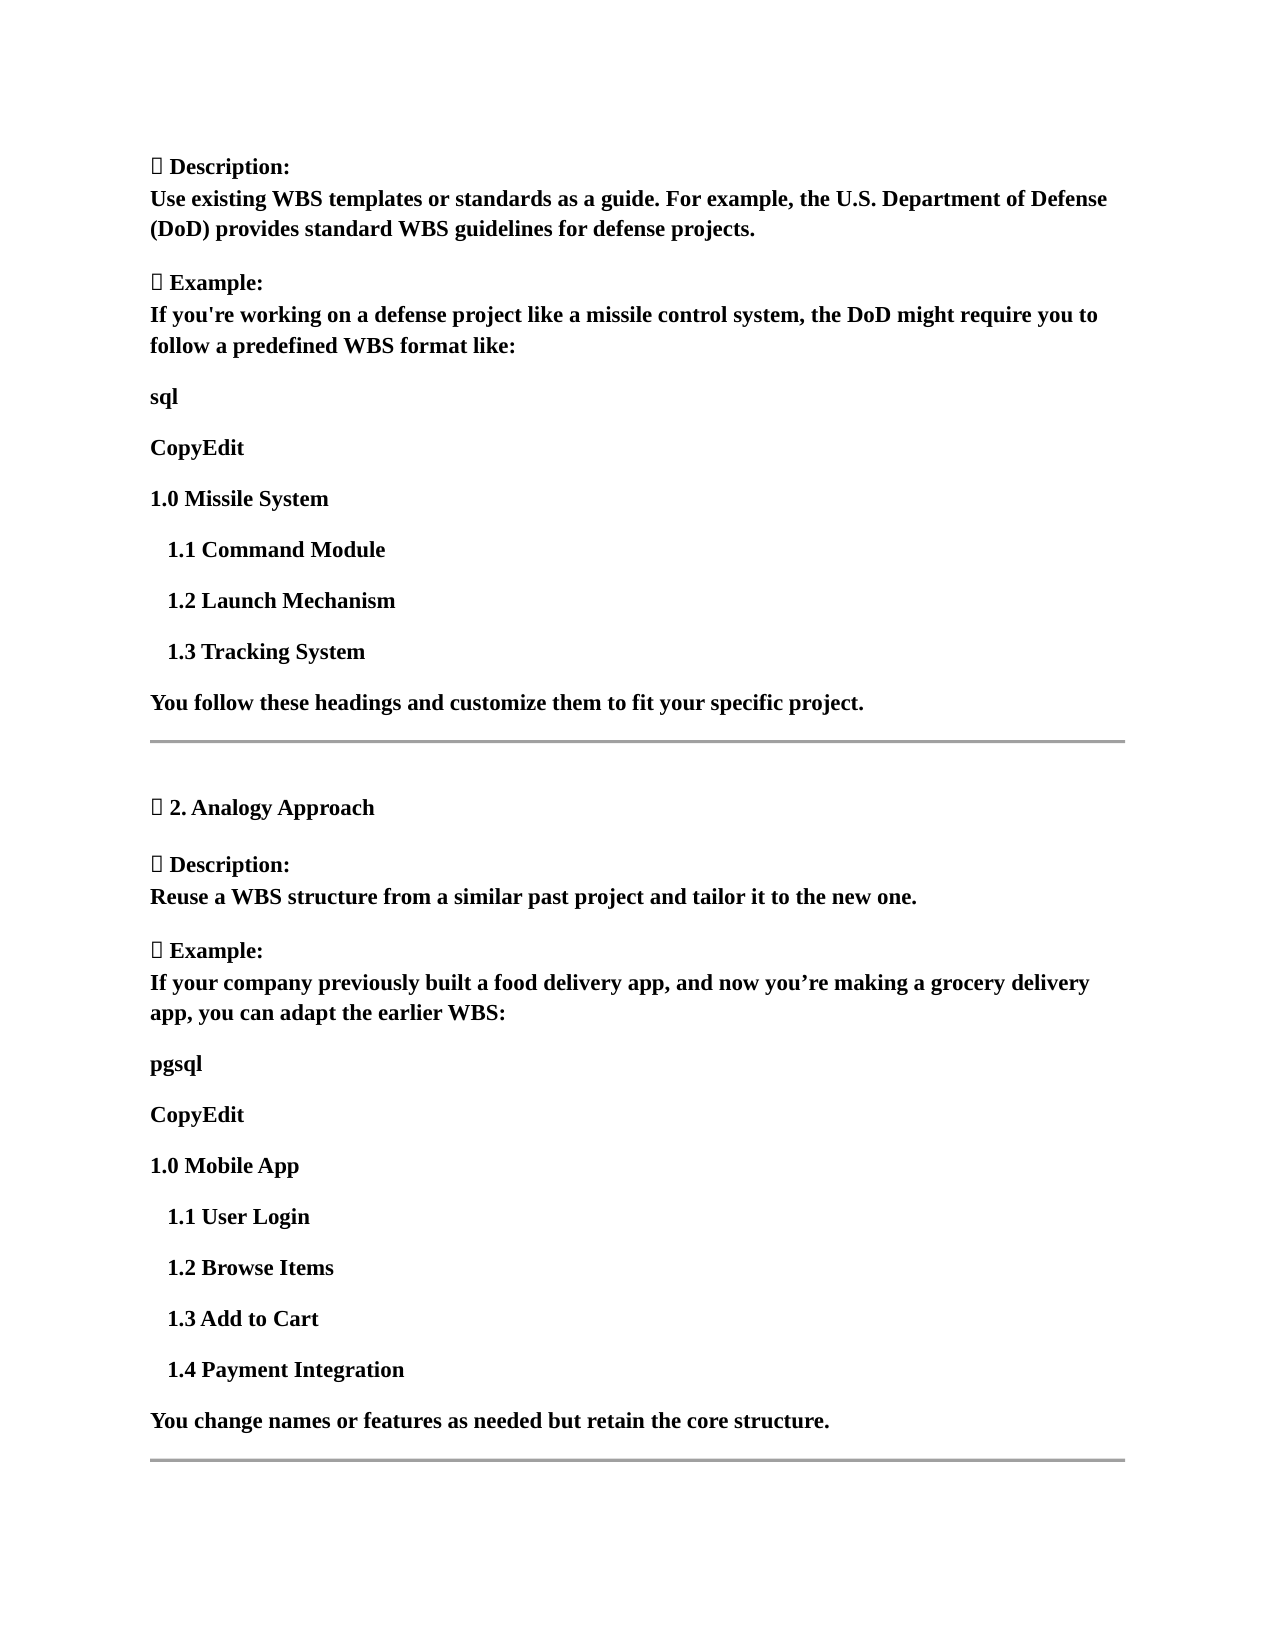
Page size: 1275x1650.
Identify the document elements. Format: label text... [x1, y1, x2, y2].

text 📘 Description: Reuse a WBS structure from a similar past project and tailor it to the new one. [150, 848, 1125, 909]
text 1.0 Mobile App [150, 1152, 1125, 1179]
text pgsql [150, 1050, 1125, 1077]
text 1.4 Payment Integration [150, 1357, 1125, 1383]
text ✅ Example: If your company previously built a food delivery app, and now you’re making a grocery delivery app, you can adapt the earlier WBS: [150, 934, 1125, 1026]
text 🔹 2. Analogy Approach [150, 791, 1125, 822]
text 1.1 User Login [150, 1203, 1125, 1230]
text sql [150, 383, 1125, 409]
text ✅ Example: If you're working on a defense project like a missile control system, the DoD might require you to follow a predefined WBS format like: [150, 266, 1125, 358]
text 1.3 Add to Cart [150, 1306, 1125, 1332]
text You change names or features as needed but retain the core structure. [150, 1408, 1125, 1434]
text CopyEdit [150, 1101, 1125, 1128]
text You follow these headings and customize them to fit your specific project. [150, 689, 1125, 715]
text 1.3 Tracking System [150, 638, 1125, 664]
text 1.0 Missile System [150, 485, 1125, 511]
text 1.1 Command Module [150, 536, 1125, 562]
text 1.2 Browse Items [150, 1254, 1125, 1281]
text CopyEdit [150, 434, 1125, 460]
text 📘 Description: Use existing WBS templates or standards as a guide. For example, the U.S. Department of Defense (DoD) provides standard WBS guidelines for defense projects. [150, 150, 1125, 242]
text 1.2 Launch Mechanism [150, 587, 1125, 613]
